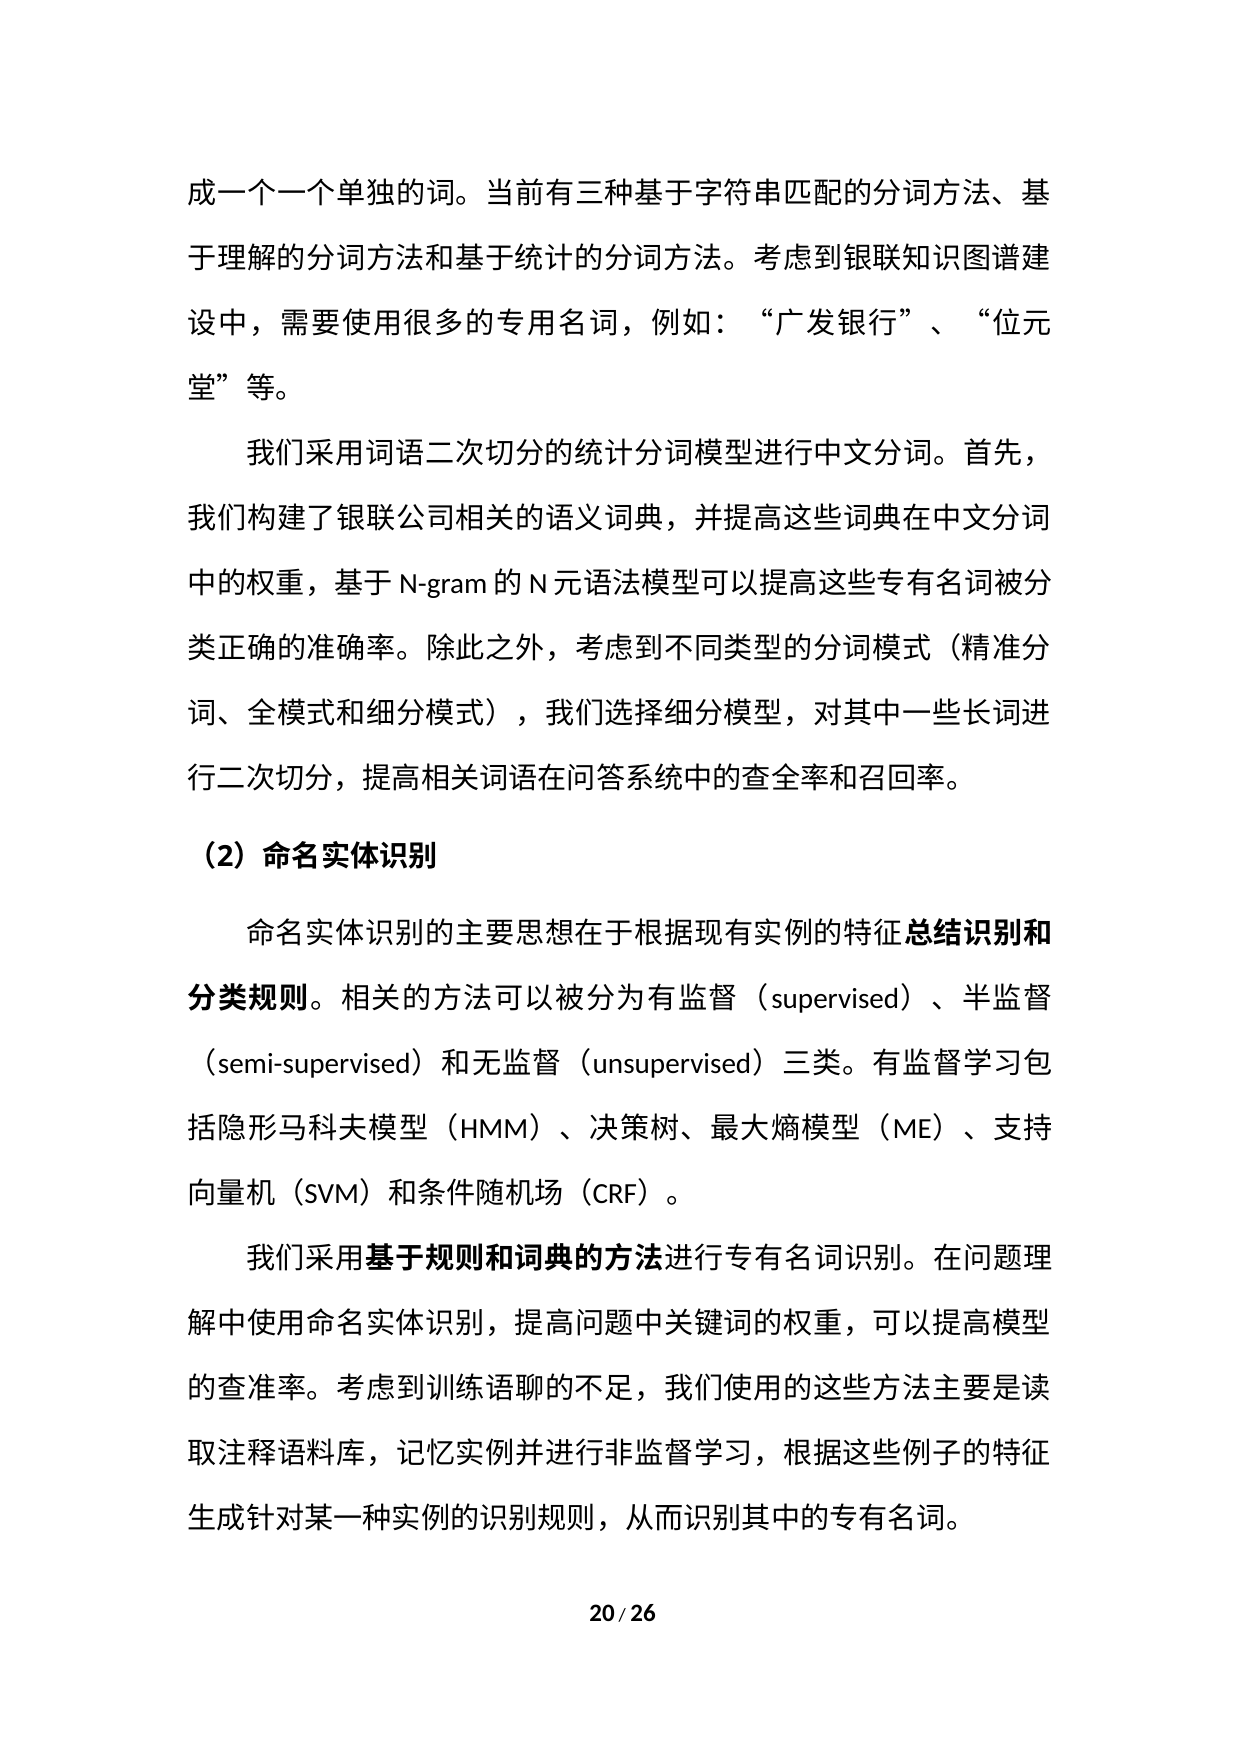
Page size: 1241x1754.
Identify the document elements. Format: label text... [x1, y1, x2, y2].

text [187, 158, 1053, 418]
text 命名实体识别的主要思想在于根据现有实例的特征总结识别和分类规则。相关的方法可以被分为有监督（supervised）、半监督（semi-supervised）和无监督（unsupervised）三类。有监督学习包括隐形马科夫模型（HMM）、决策树、最大熵模型（ME）、支持向量机（SVM）和条件随机场（CRF）。 [187, 898, 1053, 1223]
text 我们采用词语二次切分的统计分词模型进行中文分词。首先，我们构建了银联公司相关的语义词典，并提高这些词典在中文分词中的权重，基于N-gram的N元语法模型可以提高这些专有名词被分类正确的准确率。除此之外，考虑到不同类型的分词模式（精准分词、全模式和细分模式），我们选择细分模型，对其中一些长词进行二次切分，提高相关词语在问答系统中的查全率和召回率。 [187, 418, 1053, 808]
subtitle （2）命名实体识别 [187, 821, 1053, 886]
text 我们采用基于规则和词典的方法进行专有名词识别。在问题理解中使用命名实体识别，提高问题中关键词的权重，可以提高模型的查准率。考虑到训练语聊的不足，我们使用的这些方法主要是读取注释语料库，记忆实例并进行非监督学习，根据这些例子的特征生成针对某一种实例的识别规则，从而识别其中的专有名词。 [187, 1223, 1053, 1548]
